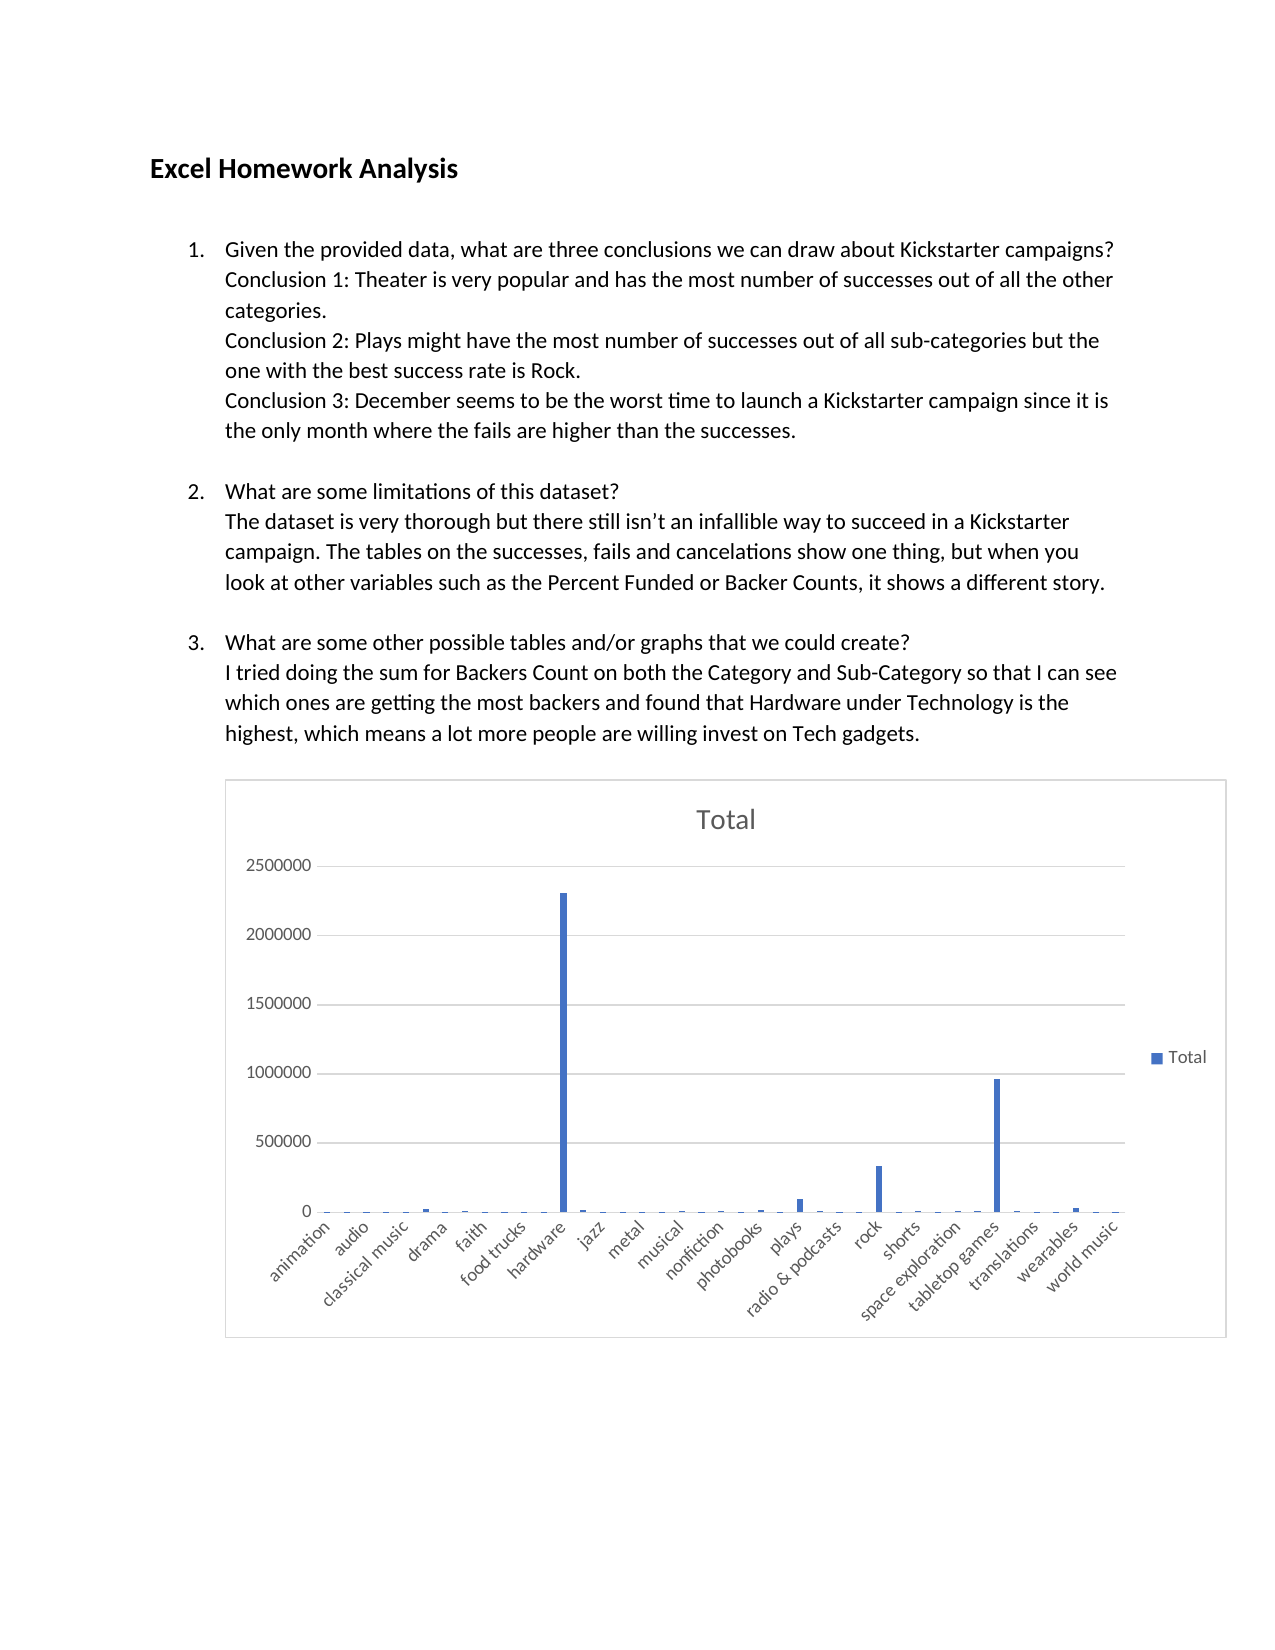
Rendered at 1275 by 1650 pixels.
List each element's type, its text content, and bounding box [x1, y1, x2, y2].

list Conclusion 2: Plays might have the most number of successes out of all sub-categories but the one with the best success rate is Rock. [225, 326, 1125, 384]
list Conclusion 1: Theater is very popular and has the most number of successes out of all the other categories. [225, 266, 1125, 324]
list I tried doing the sum for Backers Count on both the Category and Sub-Category so that I can see which ones are getting the most backers and found that Hardware under Technology is the highest, which means a lot more people are willing invest on Tech gadgets. [225, 658, 1125, 747]
list What are some other possible tables and/or graphs that we could create? [187, 628, 1125, 656]
text Excel Homework Analysis [150, 150, 1125, 186]
list Given the provided data, what are three conclusions we can draw about Kickstarter campaigns? [187, 235, 1125, 263]
list The dataset is very thorough but there still isn’t an infallible way to succeed in a Kickstarter campaign. The tables on the successes, fails and cancelations show one thing, but when you look at other variables such as the Percent Funded or Backer Counts, it shows a different story. [225, 507, 1125, 596]
list What are some limitations of this dataset? [187, 477, 1125, 505]
list Conclusion 3: December seems to be the worst time to launch a Kickstarter campaign since it is the only month where the fails are higher than the successes. [225, 386, 1125, 444]
